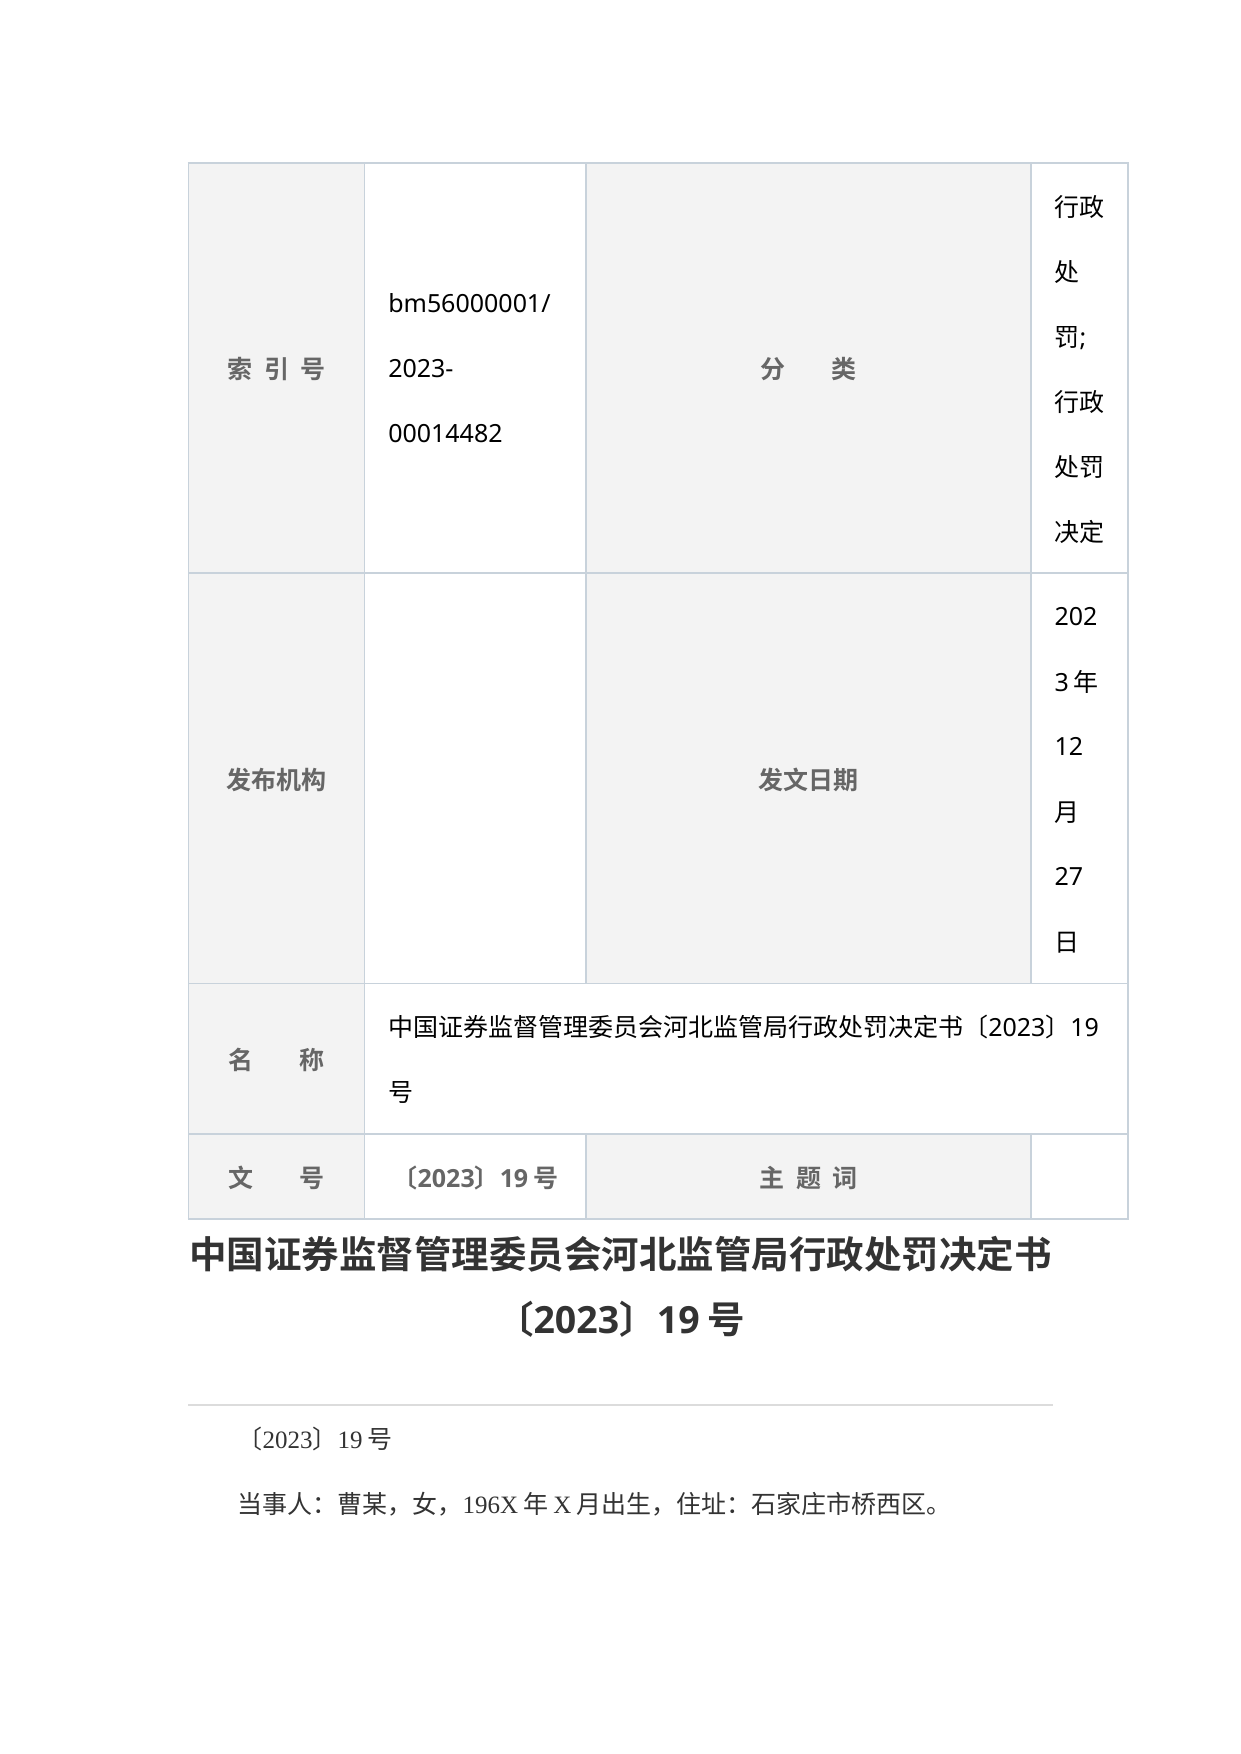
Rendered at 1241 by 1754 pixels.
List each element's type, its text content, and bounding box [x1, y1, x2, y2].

table_header bm56000001/2023-00014482 [365, 164, 585, 572]
table_cell 发文日期 [587, 574, 1030, 983]
table_header 行政处罚;行政处罚决定 [1032, 164, 1127, 572]
table_cell 2023年12月27日 [1032, 574, 1127, 983]
text 中国证券监督管理委员会河北监管局行政处罚决定书〔2023〕19号 [187, 1220, 1053, 1406]
table_cell 中国证券监督管理委员会河北监管局行政处罚决定书〔2023〕19号 [365, 984, 1127, 1133]
table_cell [1032, 1135, 1127, 1218]
table_header 索 引 号 [189, 164, 364, 572]
table_cell 主 题 词 [587, 1135, 1030, 1218]
table_cell 名 称 [189, 984, 364, 1133]
text 〔2023〕19号 [187, 1406, 1053, 1471]
table_cell 发布机构 [189, 574, 364, 983]
table_cell [365, 574, 585, 983]
table_cell 文 号 [189, 1135, 364, 1218]
text 当事人：曹某，女，196X年X月出生，住址：石家庄市桥西区。 [187, 1471, 1053, 1536]
table_header 分 类 [587, 164, 1030, 572]
table_cell 〔2023〕19号 [365, 1135, 585, 1218]
